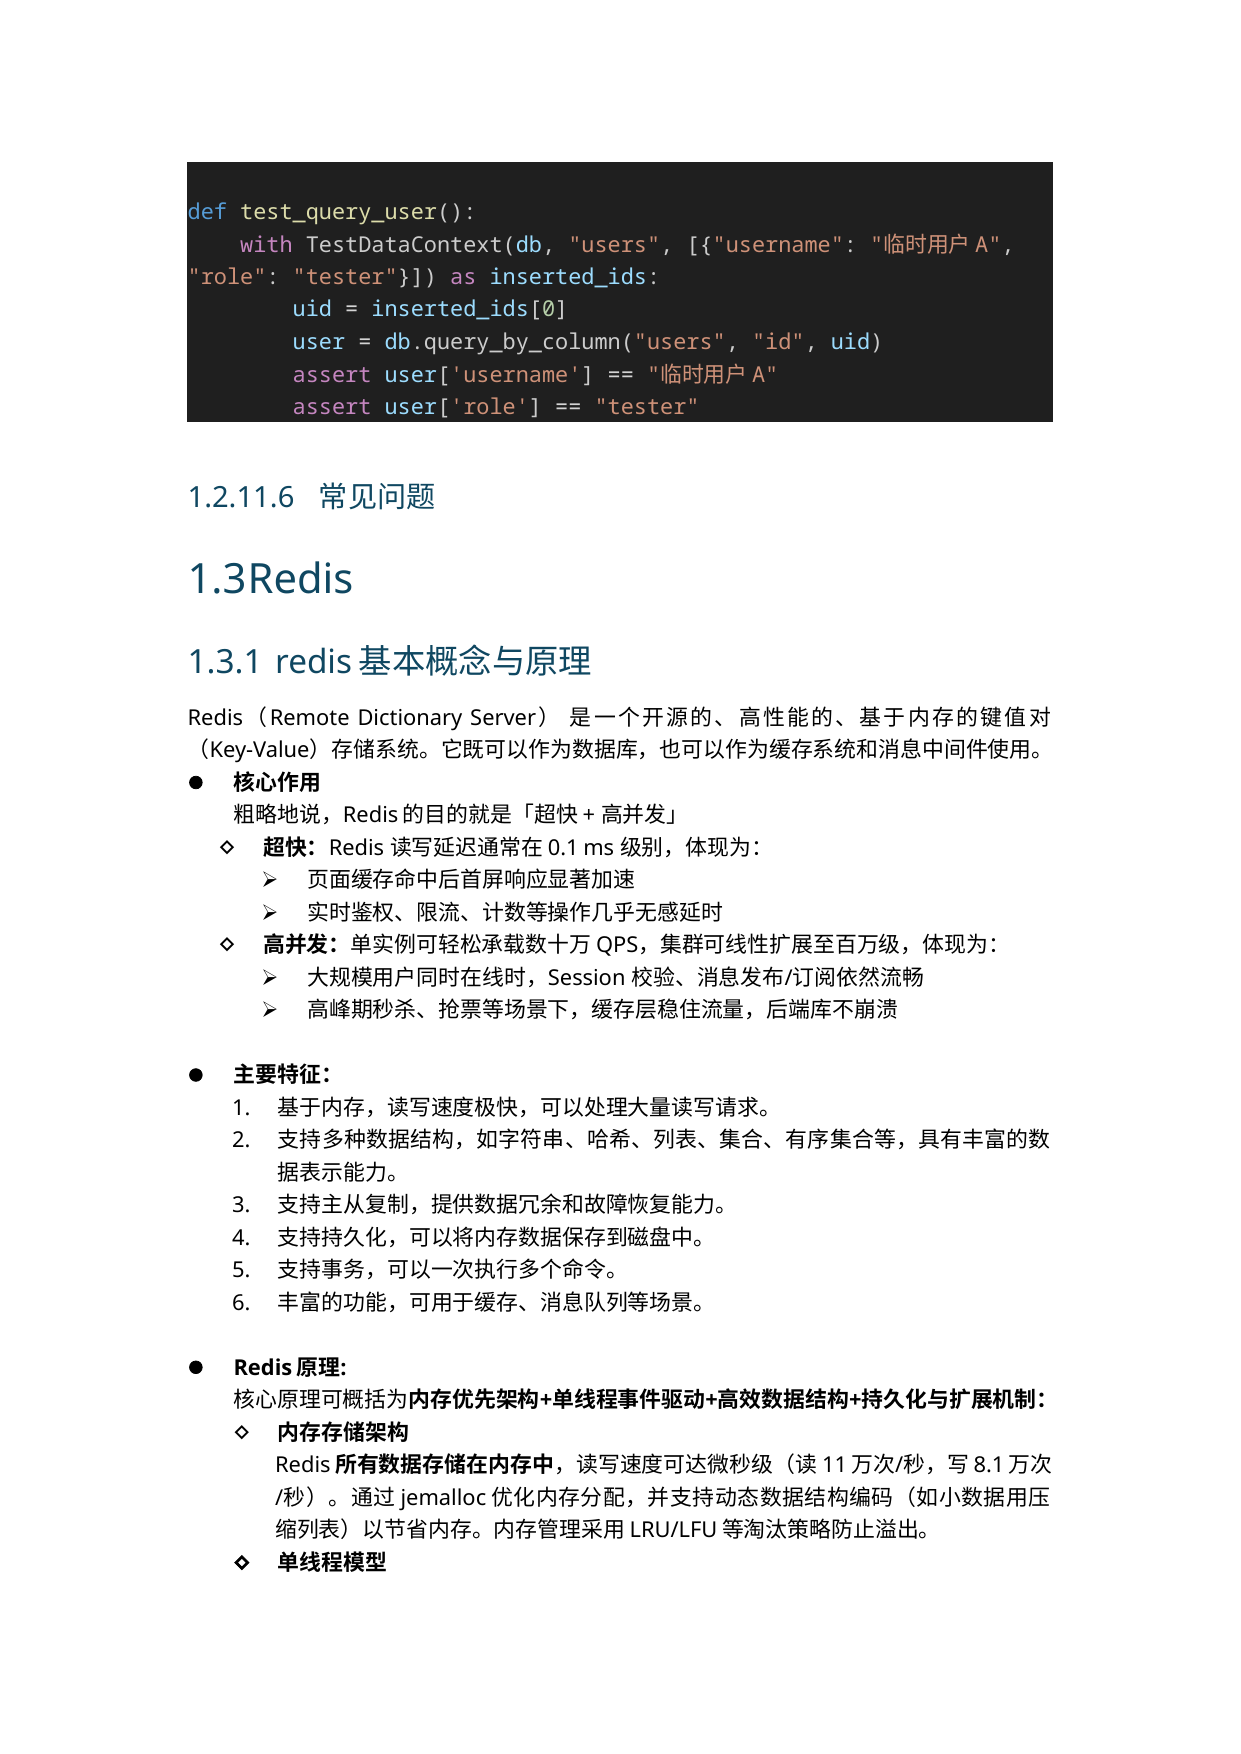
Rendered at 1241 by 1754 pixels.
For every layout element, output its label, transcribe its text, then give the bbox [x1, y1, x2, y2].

list Redis原理: [187, 1349, 1053, 1382]
list 高并发：单实例可轻松承载数十万 QPS，集群可线性扩展至百万级，体现为： [217, 927, 1053, 959]
list 实时鉴权、限流、计数等操作几乎无感延时 [261, 894, 1053, 927]
list 页面缓存命中后首屏响应显著加速 [261, 862, 1053, 894]
list 基于内存，读写速度极快，可以处理大量读写请求。 [232, 1089, 1053, 1122]
list 高峰期秒杀、抢票等场景下，缓存层稳住流量，后端库不崩溃 [261, 992, 1053, 1024]
subtitle 常见问题 [187, 463, 1053, 528]
list 支持主从复制，提供数据冗余和故障恢复能力。 [232, 1187, 1053, 1219]
subtitle Redis [187, 544, 1053, 609]
list 超快：Redis 读写延迟通常在 0.1 ms 级别，体现为： [217, 829, 1053, 862]
list 核心原理可概括为内存优先架构+单线程事件驱动+高效数据结构+持久化与扩展机制： [233, 1382, 1053, 1414]
text def test_query_user(): [187, 194, 1053, 227]
subtitle redis基本概念与原理 [187, 626, 1053, 691]
list 丰富的功能，可用于缓存、消息队列等场景。 [232, 1284, 1053, 1317]
text user = db.query_by_column("users", "id", uid) [187, 324, 1053, 357]
text Redis所有数据存储在内存中，读写速度可达微秒级（读11万次/秒，写8.1万次/秒）。通过jemalloc优化内存分配，并支持动态数据结构编码（如小数据用压缩列表）以节省内存。内存管理采用LRU/LFU等淘汰策略防止溢出。 [275, 1447, 1053, 1544]
text assert user['username'] == "临时用户A" [187, 357, 1053, 389]
list 粗略地说，Redis的目的就是「超快 + 高并发」 [233, 797, 1053, 829]
text assert user['role'] == "tester" [187, 389, 1053, 422]
text uid = inserted_ids[0] [187, 292, 1053, 324]
list 支持事务，可以一次执行多个命令。 [232, 1252, 1053, 1284]
list 单线程模型​​ [232, 1544, 1053, 1577]
list 核心作用 [187, 764, 1053, 797]
text Redis（Remote Dictionary Server） 是一个开源的、高性能的、基于内存的键值对（Key-Value）存储系统。它既可以作为数据库，也可以作为缓存系统和消息中间件使用。 [187, 699, 1053, 764]
list 内存存储架构​​ [232, 1414, 1053, 1447]
list 大规模用户同时在线时，Session 校验、消息发布/订阅依然流畅 [261, 959, 1053, 992]
text with TestDataContext(db, "users", [{"username": "临时用户A", "role": "tester"}]) as inserted_ids: [187, 227, 1053, 292]
list 支持多种数据结构，如字符串、哈希、列表、集合、有序集合等，具有丰富的数据表示能力。 [232, 1122, 1053, 1187]
list 支持持久化，可以将内存数据保存到磁盘中。 [232, 1219, 1053, 1252]
list 主要特征： [187, 1057, 1053, 1089]
